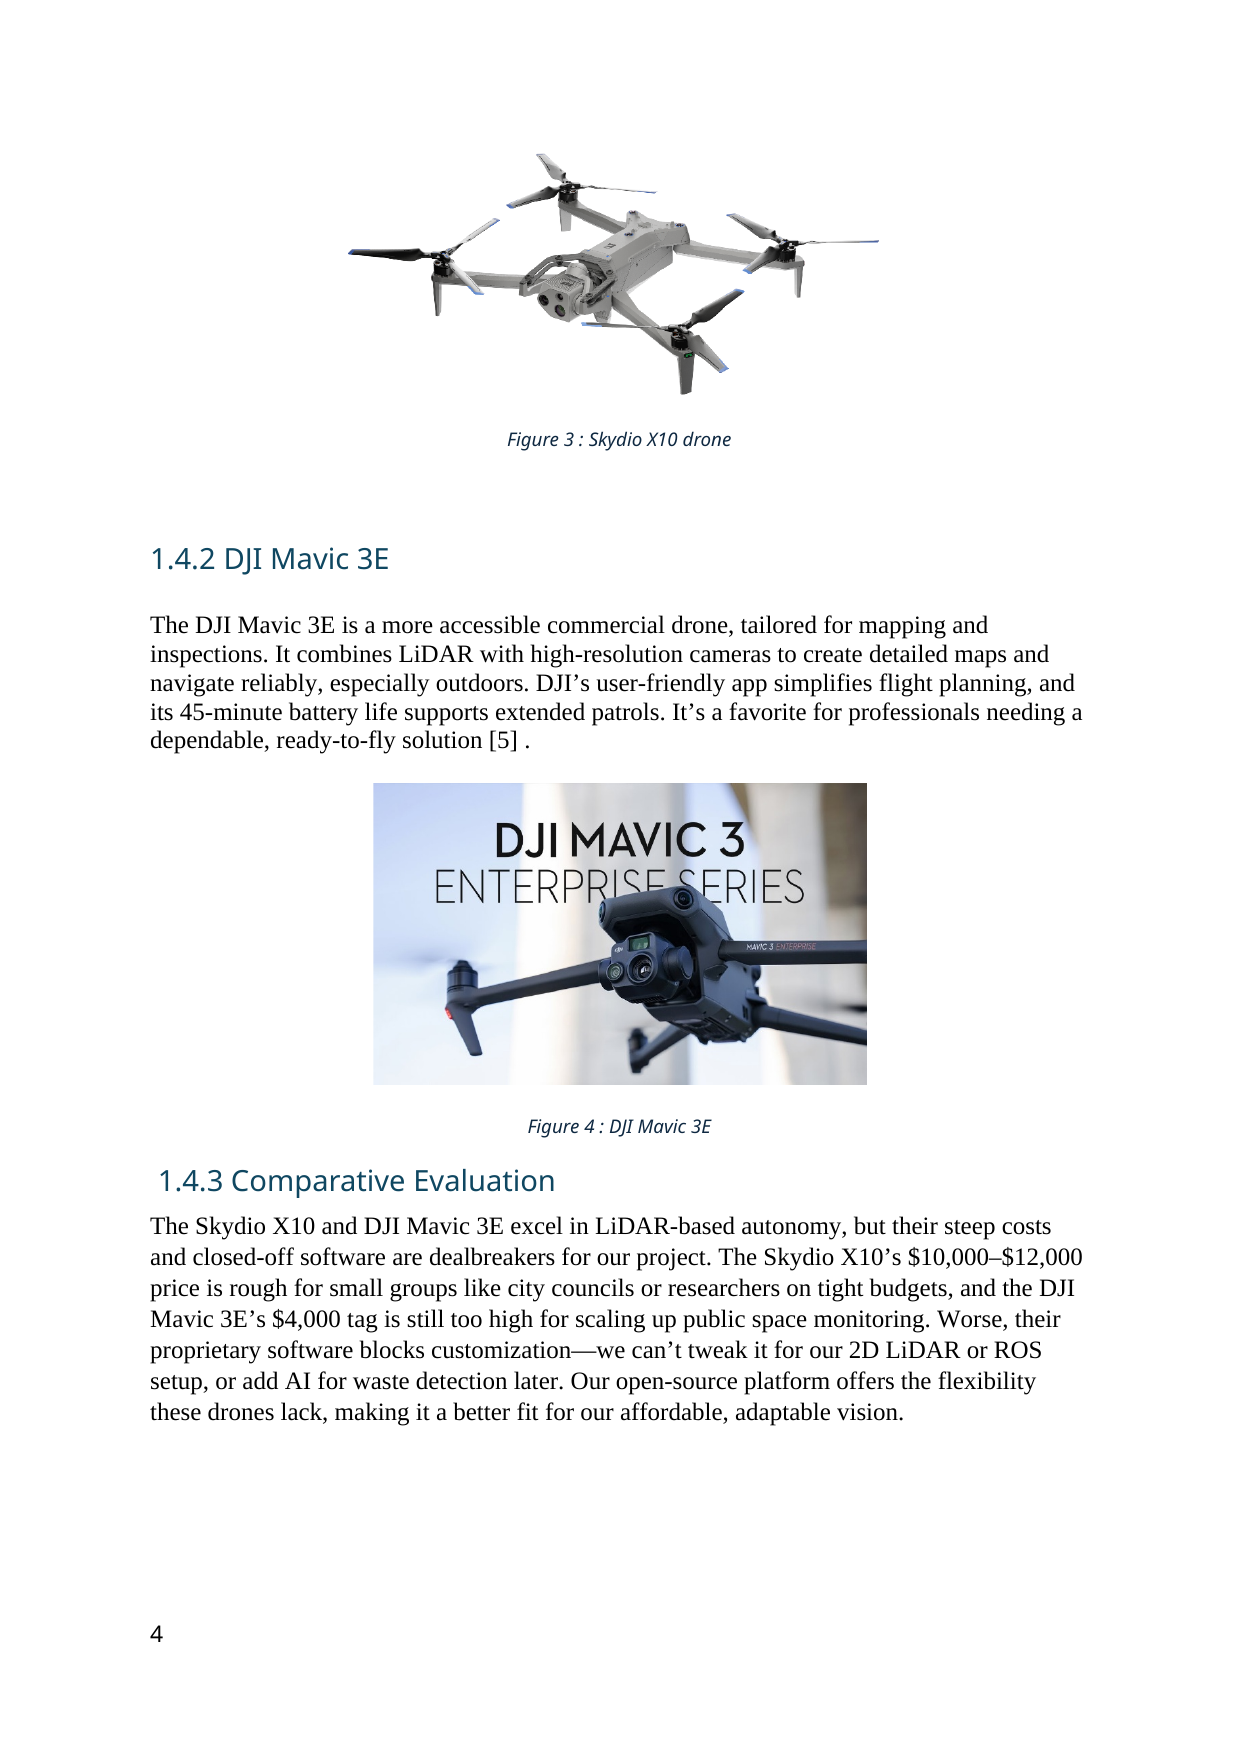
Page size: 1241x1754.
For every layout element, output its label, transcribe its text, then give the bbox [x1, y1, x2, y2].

text The DJI Mavic 3E is a more accessible commercial drone, tailored for mapping and inspections. It combines LiDAR with high-resolution cameras to create detailed maps and navigate reliably, especially outdoors. DJI’s user-friendly app simplifies flight planning, and its 45-minute battery life supports extended patrols. It’s a favorite for professionals needing a dependable, ready-to-fly solution [5] . [150, 611, 1090, 754]
picture [297, 150, 943, 397]
text Figure 3 : Skydio X10 drone [150, 426, 1090, 451]
text Figure 4 : DJI Mavic 3E [150, 1113, 1090, 1139]
picture [373, 783, 867, 1085]
subtitle 1.4.3 Comparative Evaluation [150, 1160, 1090, 1199]
subtitle 1.4.2 DJI Mavic 3E [150, 538, 1090, 578]
text The Skydio X10 and DJI Mavic 3E excel in LiDAR-based autonomy, but their steep costs and closed-off software are dealbreakers for our project. The Skydio X10’s $10,000–$12,000 price is rough for small groups like city councils or researchers on tight budgets, and the DJI Mavic 3E’s $4,000 tag is still too high for scaling up public space monitoring. Worse, their proprietary software blocks customization—we can’t tweak it for our 2D LiDAR or ROS setup, or add AI for waste detection later. Our open-source platform offers the flexibility these drones lack, making it a better fit for our affordable, adaptable vision. [150, 1211, 1090, 1426]
